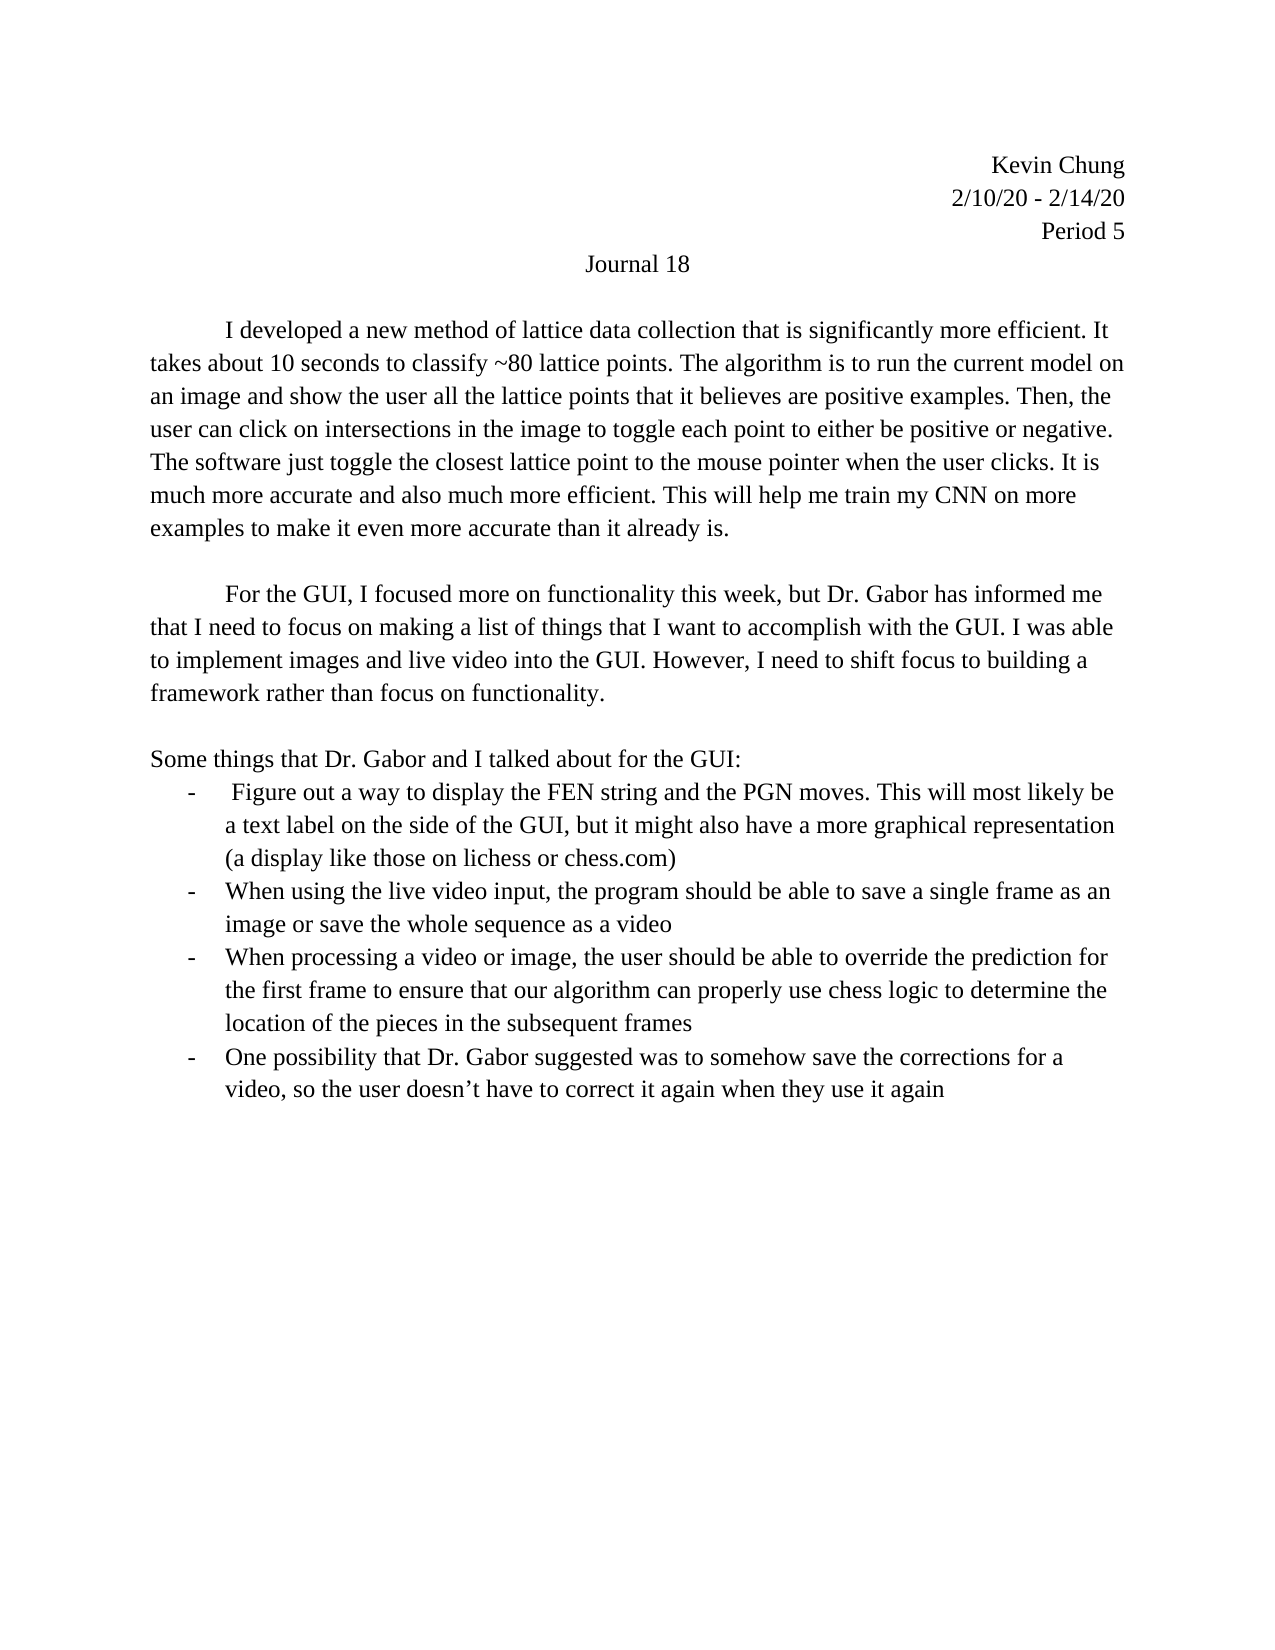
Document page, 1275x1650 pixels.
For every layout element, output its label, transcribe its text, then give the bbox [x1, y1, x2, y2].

list When using the live video input, the program should be able to save a single frame as an image or save the whole sequence as a video [187, 876, 1125, 938]
text Period 5 [150, 216, 1125, 245]
text 2/10/20 - 2/14/20 [150, 183, 1125, 212]
text Journal 18 [150, 249, 1125, 278]
list One possibility that Dr. Gabor suggested was to somehow save the corrections for a video, so the user doesn’t have to correct it again when they use it again [187, 1042, 1125, 1103]
text Kevin Chung [150, 150, 1125, 179]
list When processing a video or image, the user should be able to override the prediction for the first frame to ensure that our algorithm can properly use chess logic to determine the location of the pieces in the subsequent frames [187, 942, 1125, 1037]
text For the GUI, I focused more on functionality this week, but Dr. Gabor has informed me that I need to focus on making a list of things that I want to accomplish with the GUI. I was able to implement images and live video into the GUI. However, I need to shift focus to building a framework rather than focus on functionality. [150, 579, 1125, 707]
text Some things that Dr. Gabor and I talked about for the GUI: [150, 744, 1125, 773]
text I developed a new method of lattice data collection that is significantly more efficient. It takes about 10 seconds to classify ~80 lattice points. The algorithm is to run the current model on an image and show the user all the lattice points that it believes are positive examples. Then, the user can click on intersections in the image to toggle each point to either be positive or negative. The software just toggle the closest lattice point to the mouse pointer when the user clicks. It is much more accurate and also much more efficient. This will help me train my CNN on more examples to make it even more accurate than it already is. [150, 315, 1125, 542]
list Figure out a way to display the FEN string and the PGN moves. This will most likely be a text label on the side of the GUI, but it might also have a more graphical representation (a display like those on lichess or chess.com) [187, 777, 1125, 872]
